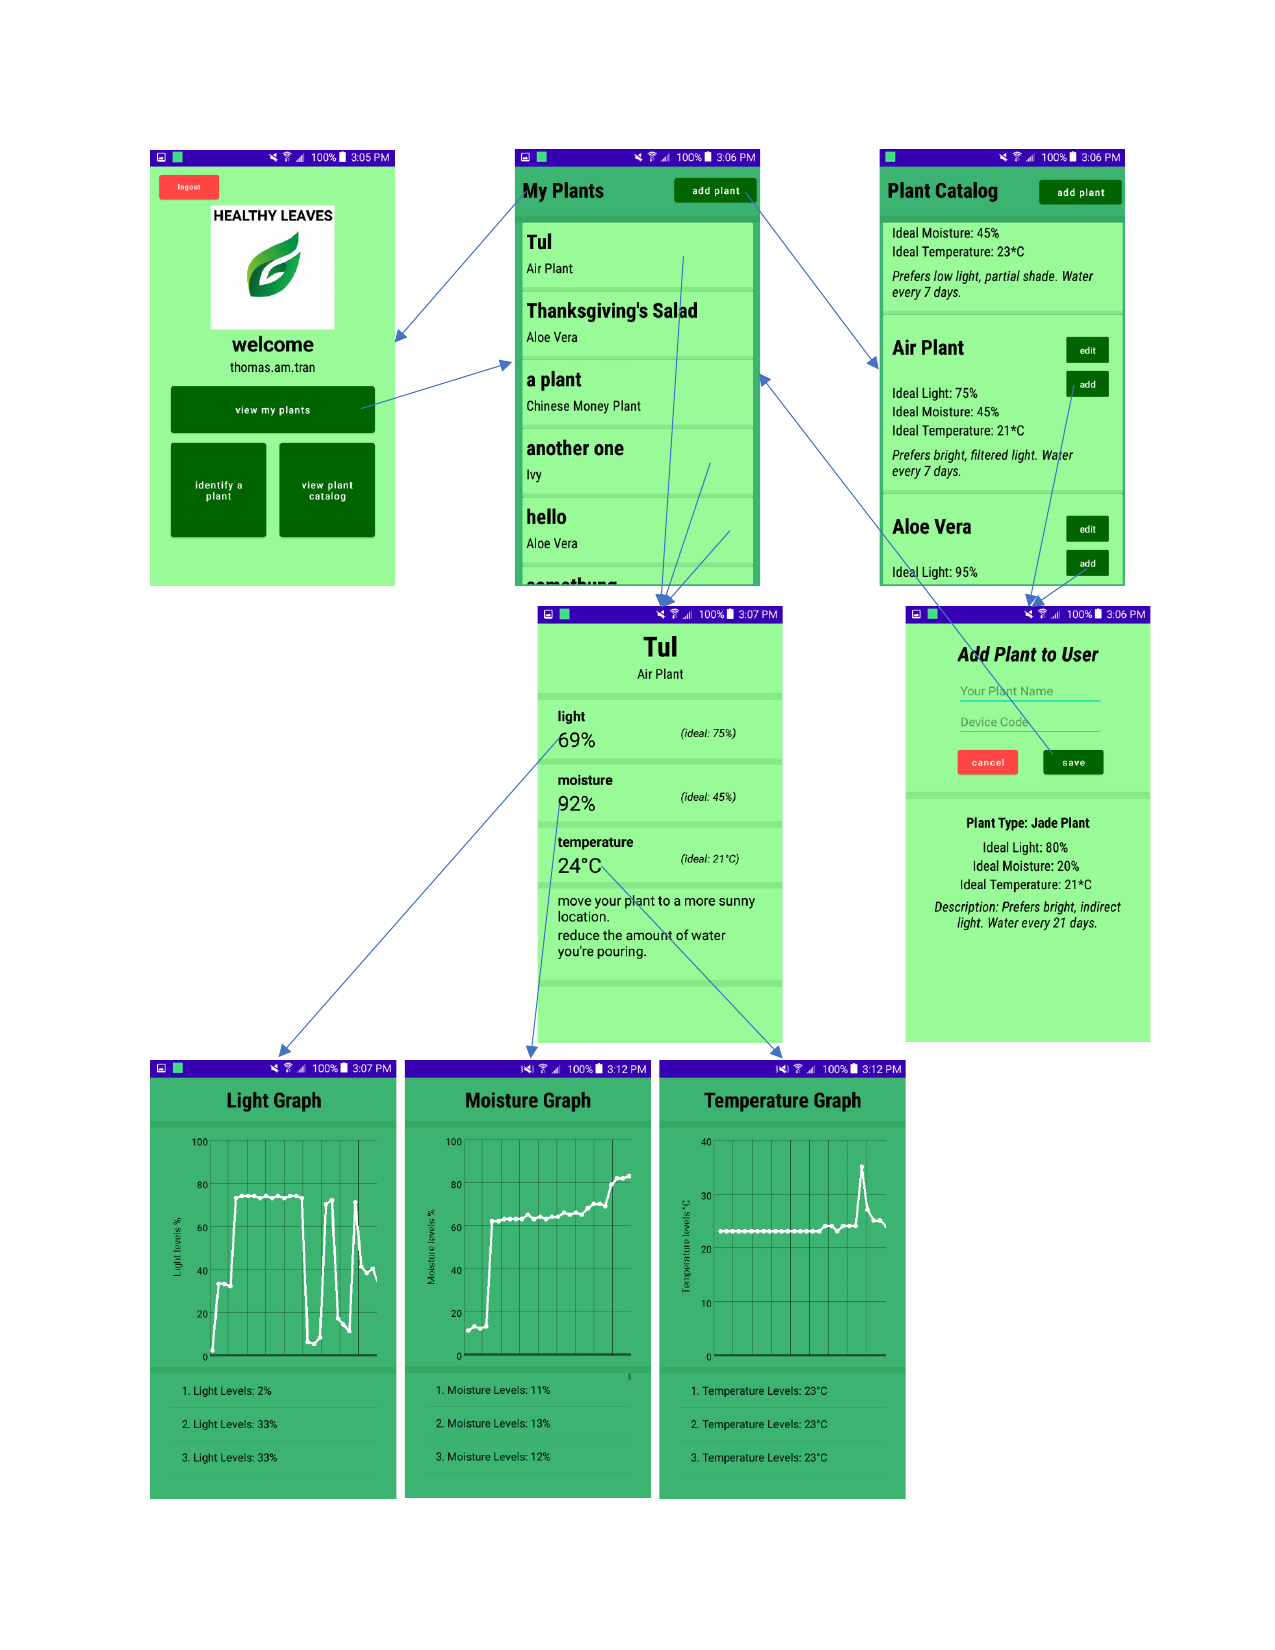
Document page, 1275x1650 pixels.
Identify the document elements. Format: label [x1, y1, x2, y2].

picture [150, 150, 395, 586]
picture [404, 1060, 651, 1498]
picture [537, 606, 783, 1043]
picture [879, 532, 921, 586]
picture [514, 149, 761, 586]
picture [879, 149, 1125, 586]
picture [150, 1060, 397, 1499]
picture [905, 606, 1151, 1042]
picture [659, 1060, 906, 1499]
